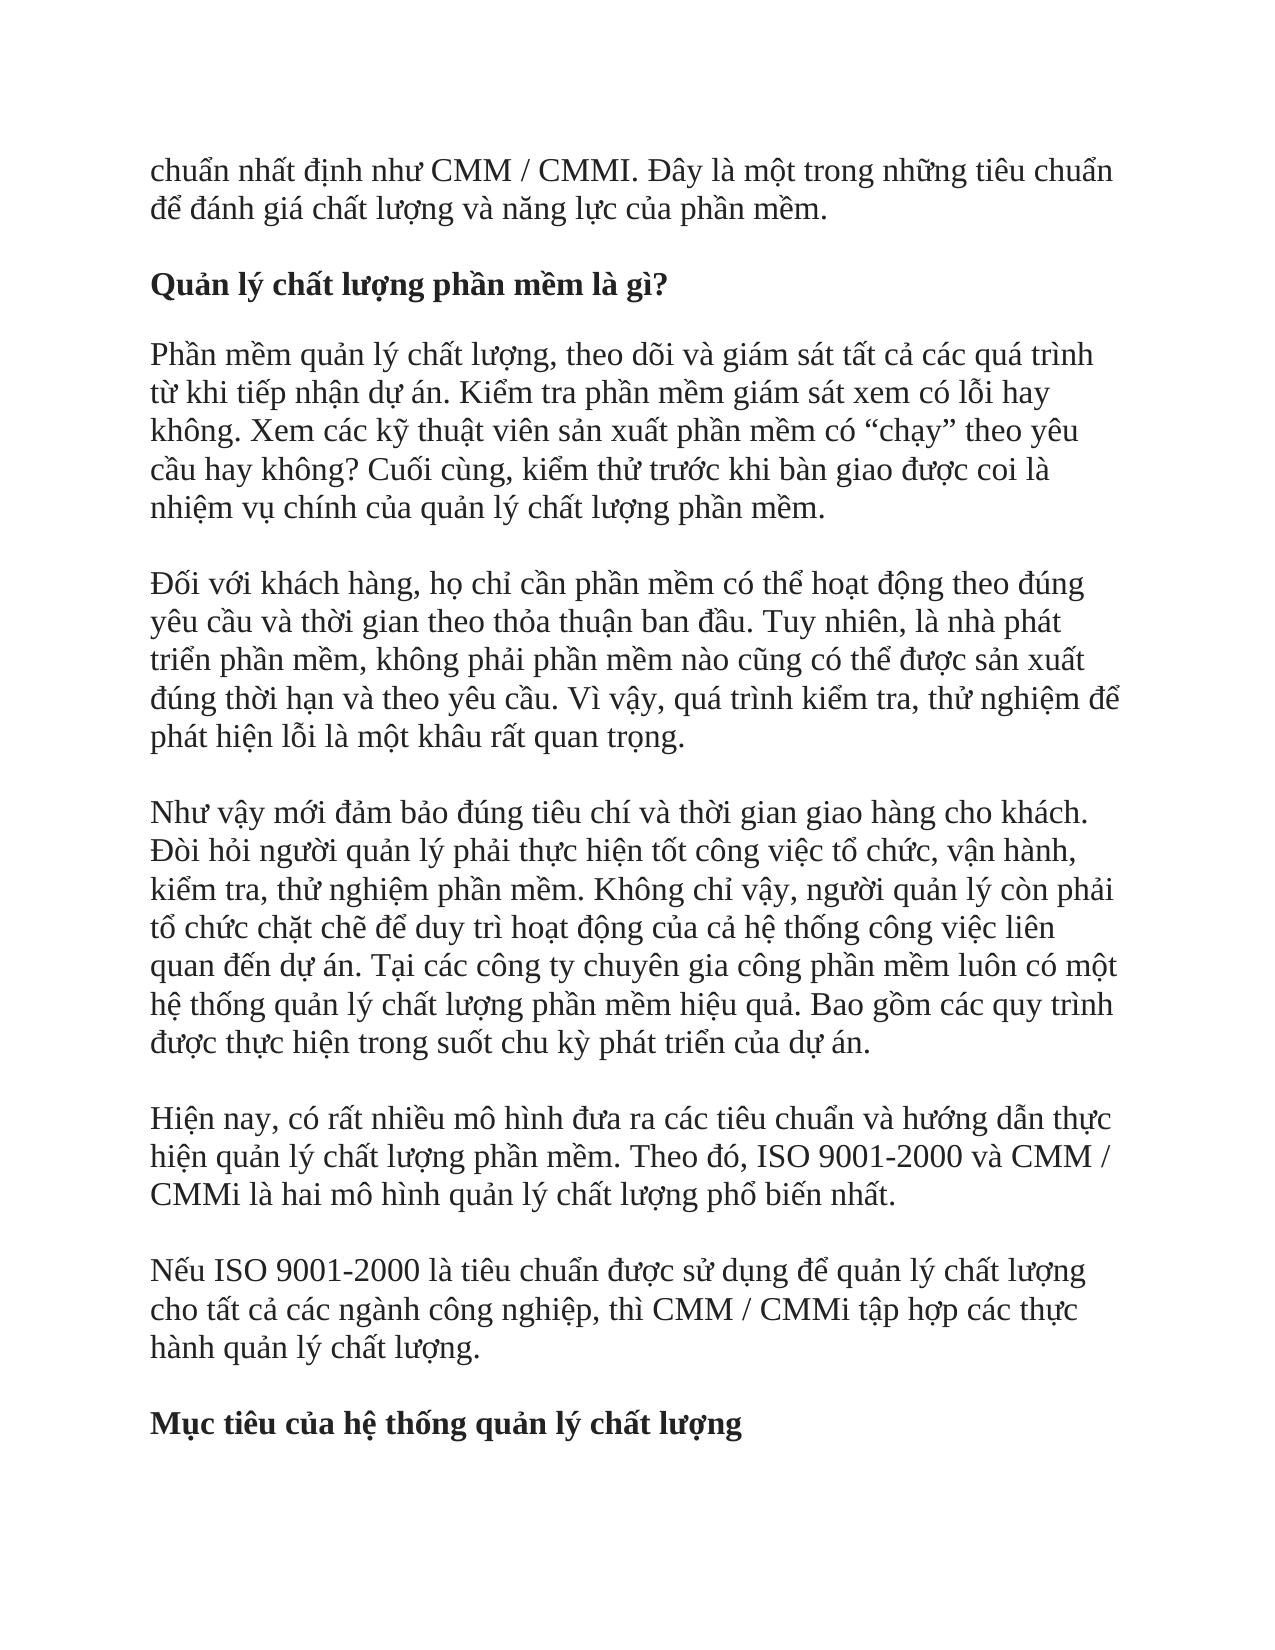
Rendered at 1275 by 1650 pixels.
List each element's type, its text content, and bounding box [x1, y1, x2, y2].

text Hiện nay, có rất nhiều mô hình đưa ra các tiêu chuẩn và hướng dẫn thực hiện quản lý chất lượng phần mềm. Theo đó, ISO 9001-2000 và CMM / CMMi là hai mô hình quản lý chất lượng phổ biến nhất. [150, 1098, 1125, 1213]
subtitle Quản lý chất lượng phần mềm là gì? [150, 264, 1125, 302]
subtitle Mục tiêu của hệ thống quản lý chất lượng [150, 1403, 1125, 1441]
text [150, 150, 1125, 227]
text Nếu ISO 9001-2000 là tiêu chuẩn được sử dụng để quản lý chất lượng cho tất cả các ngành công nghiệp, thì CMM / CMMi tập hợp các thực hành quản lý chất lượng. [150, 1250, 1125, 1365]
text Đối với khách hàng, họ chỉ cần phần mềm có thể hoạt động theo đúng yêu cầu và thời gian theo thỏa thuận ban đầu. Tuy nhiên, là nhà phát triển phần mềm, không phải phần mềm nào cũng có thể được sản xuất đúng thời hạn và theo yêu cầu. Vì vậy, quá trình kiểm tra, thử nghiệm để phát hiện lỗi là một khâu rất quan trọng. [150, 563, 1125, 754]
text Như vậy mới đảm bảo đúng tiêu chí và thời gian giao hàng cho khách. Đòi hỏi người quản lý phải thực hiện tốt công việc tổ chức, vận hành, kiểm tra, thử nghiệm phần mềm. Không chỉ vậy, người quản lý còn phải tổ chức chặt chẽ để duy trì hoạt động của cả hệ thống công việc liên quan đến dự án. Tại các công ty chuyên gia công phần mềm luôn có một hệ thống quản lý chất lượng phần mềm hiệu quả. Bao gồm các quy trình được thực hiện trong suốt chu kỳ phát triển của dự án. [150, 792, 1125, 1060]
text Phần mềm quản lý chất lượng, theo dõi và giám sát tất cả các quá trình từ khi tiếp nhận dự án. Kiểm tra phần mềm giám sát xem có lỗi hay không. Xem các kỹ thuật viên sản xuất phần mềm có “chạy” theo yêu cầu hay không? Cuối cùng, kiểm thử trước khi bàn giao được coi là nhiệm vụ chính của quản lý chất lượng phần mềm. [150, 334, 1125, 525]
